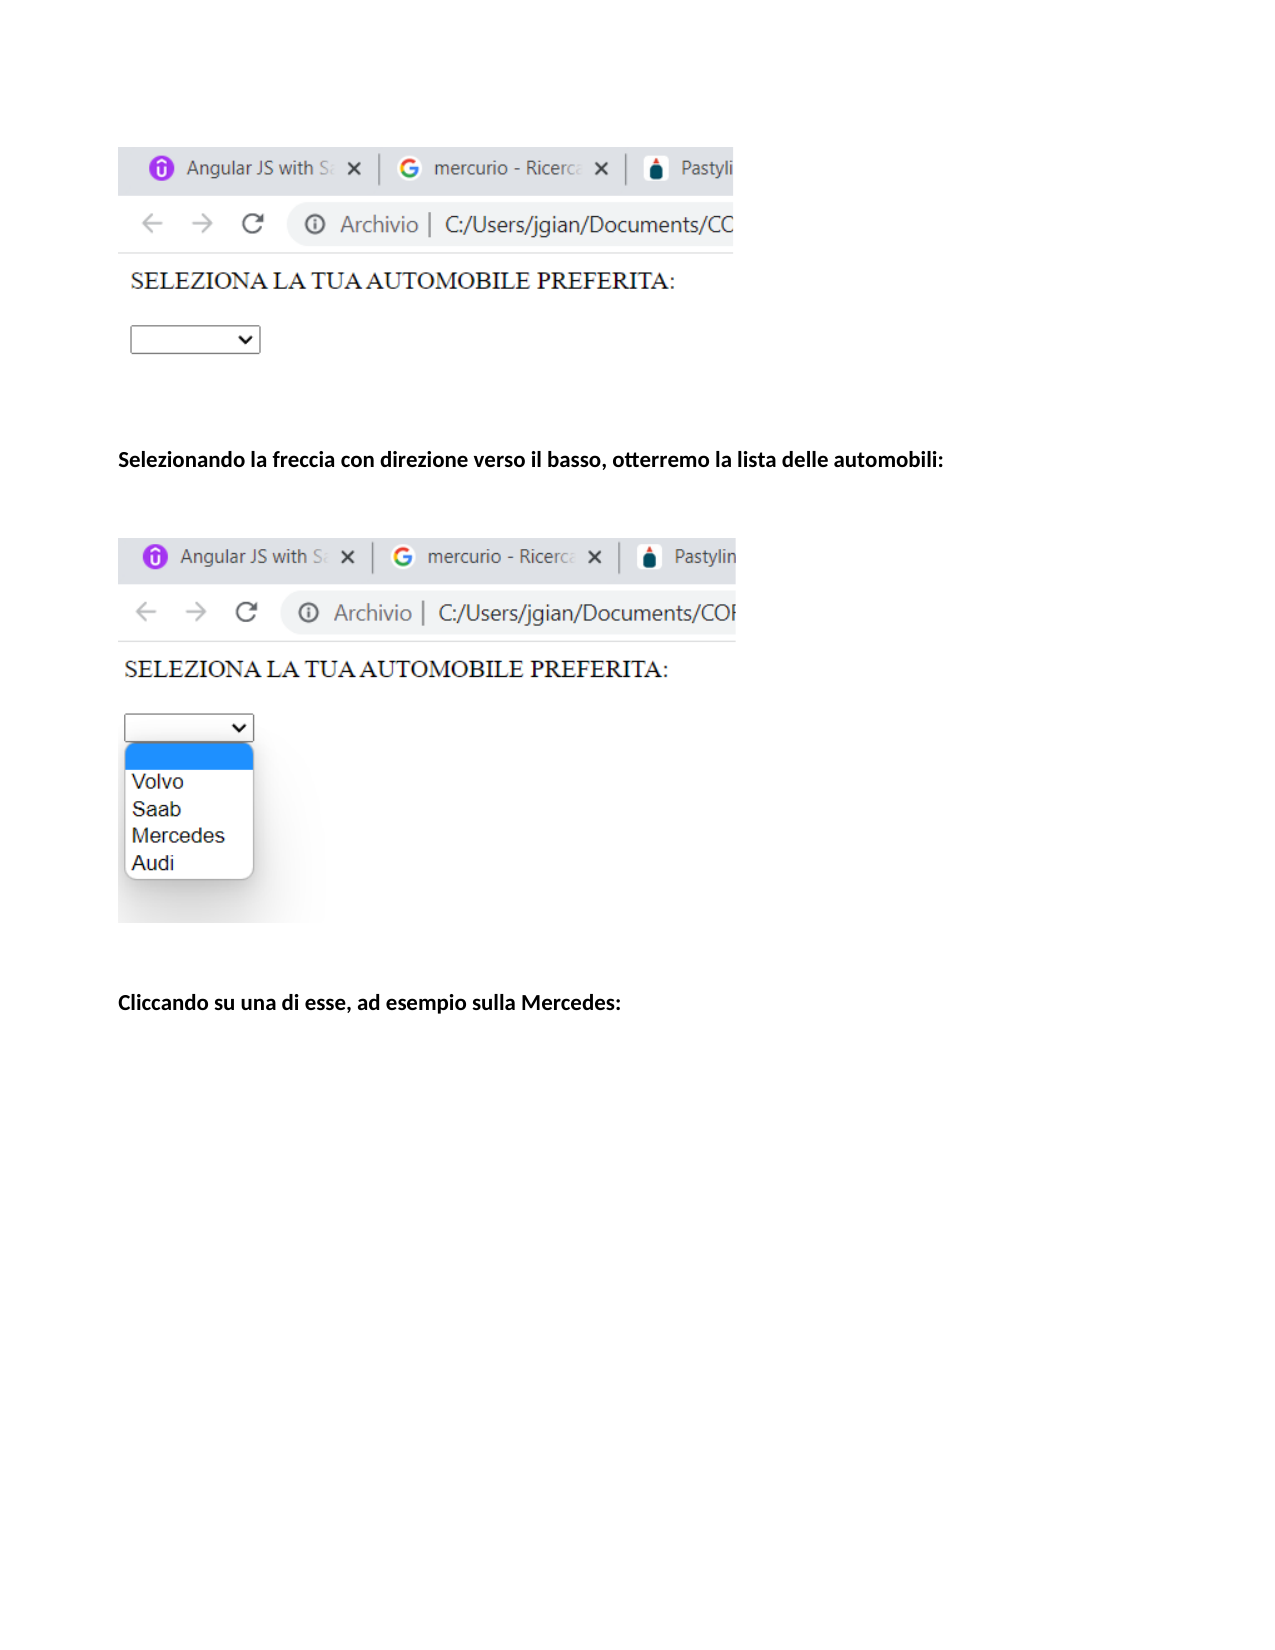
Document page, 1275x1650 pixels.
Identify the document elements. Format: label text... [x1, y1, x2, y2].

text Cliccando su una di esse, ad esempio sulla Mercedes: [118, 988, 1157, 1047]
text Selezionando la freccia con direzione verso il basso, otterremo la lista delle automobili: [118, 445, 1157, 473]
picture [118, 538, 736, 923]
picture [118, 147, 734, 427]
